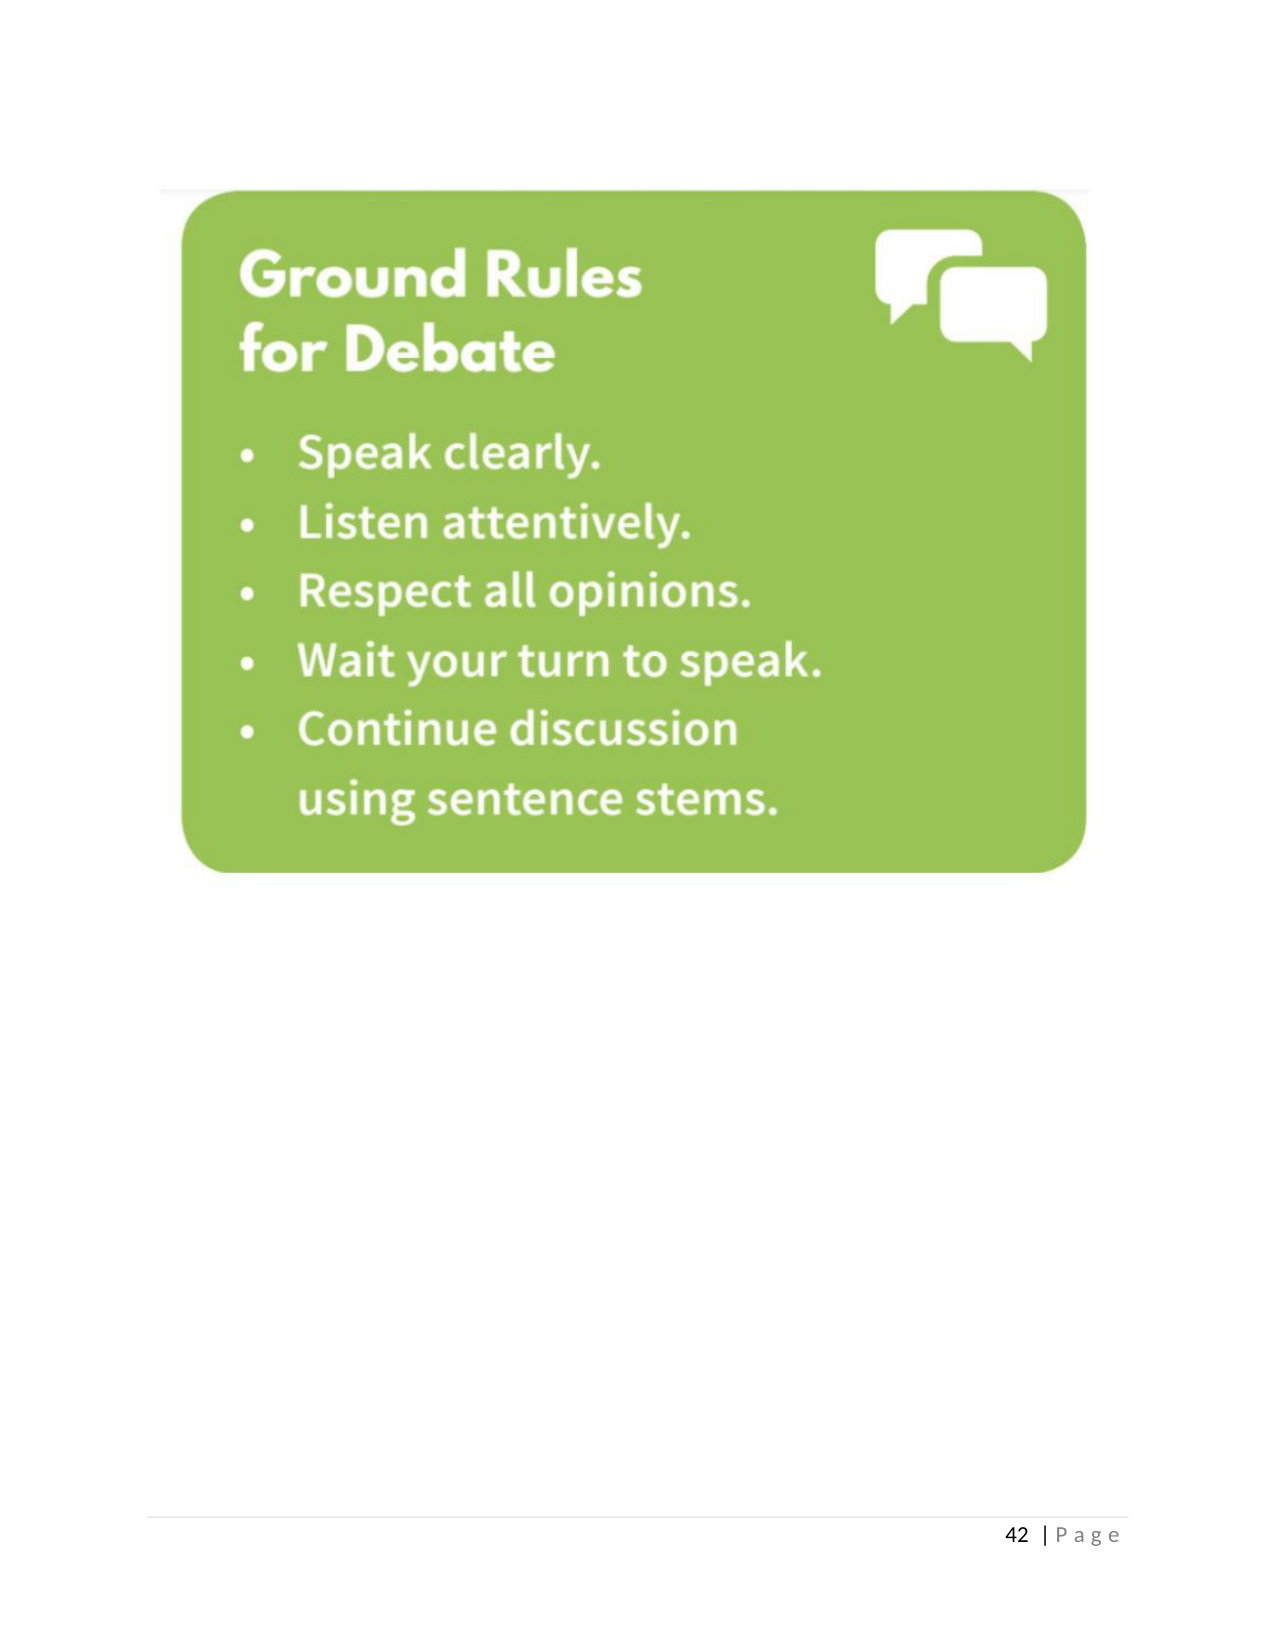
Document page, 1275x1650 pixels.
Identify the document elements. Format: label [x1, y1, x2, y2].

picture [158, 185, 1095, 886]
